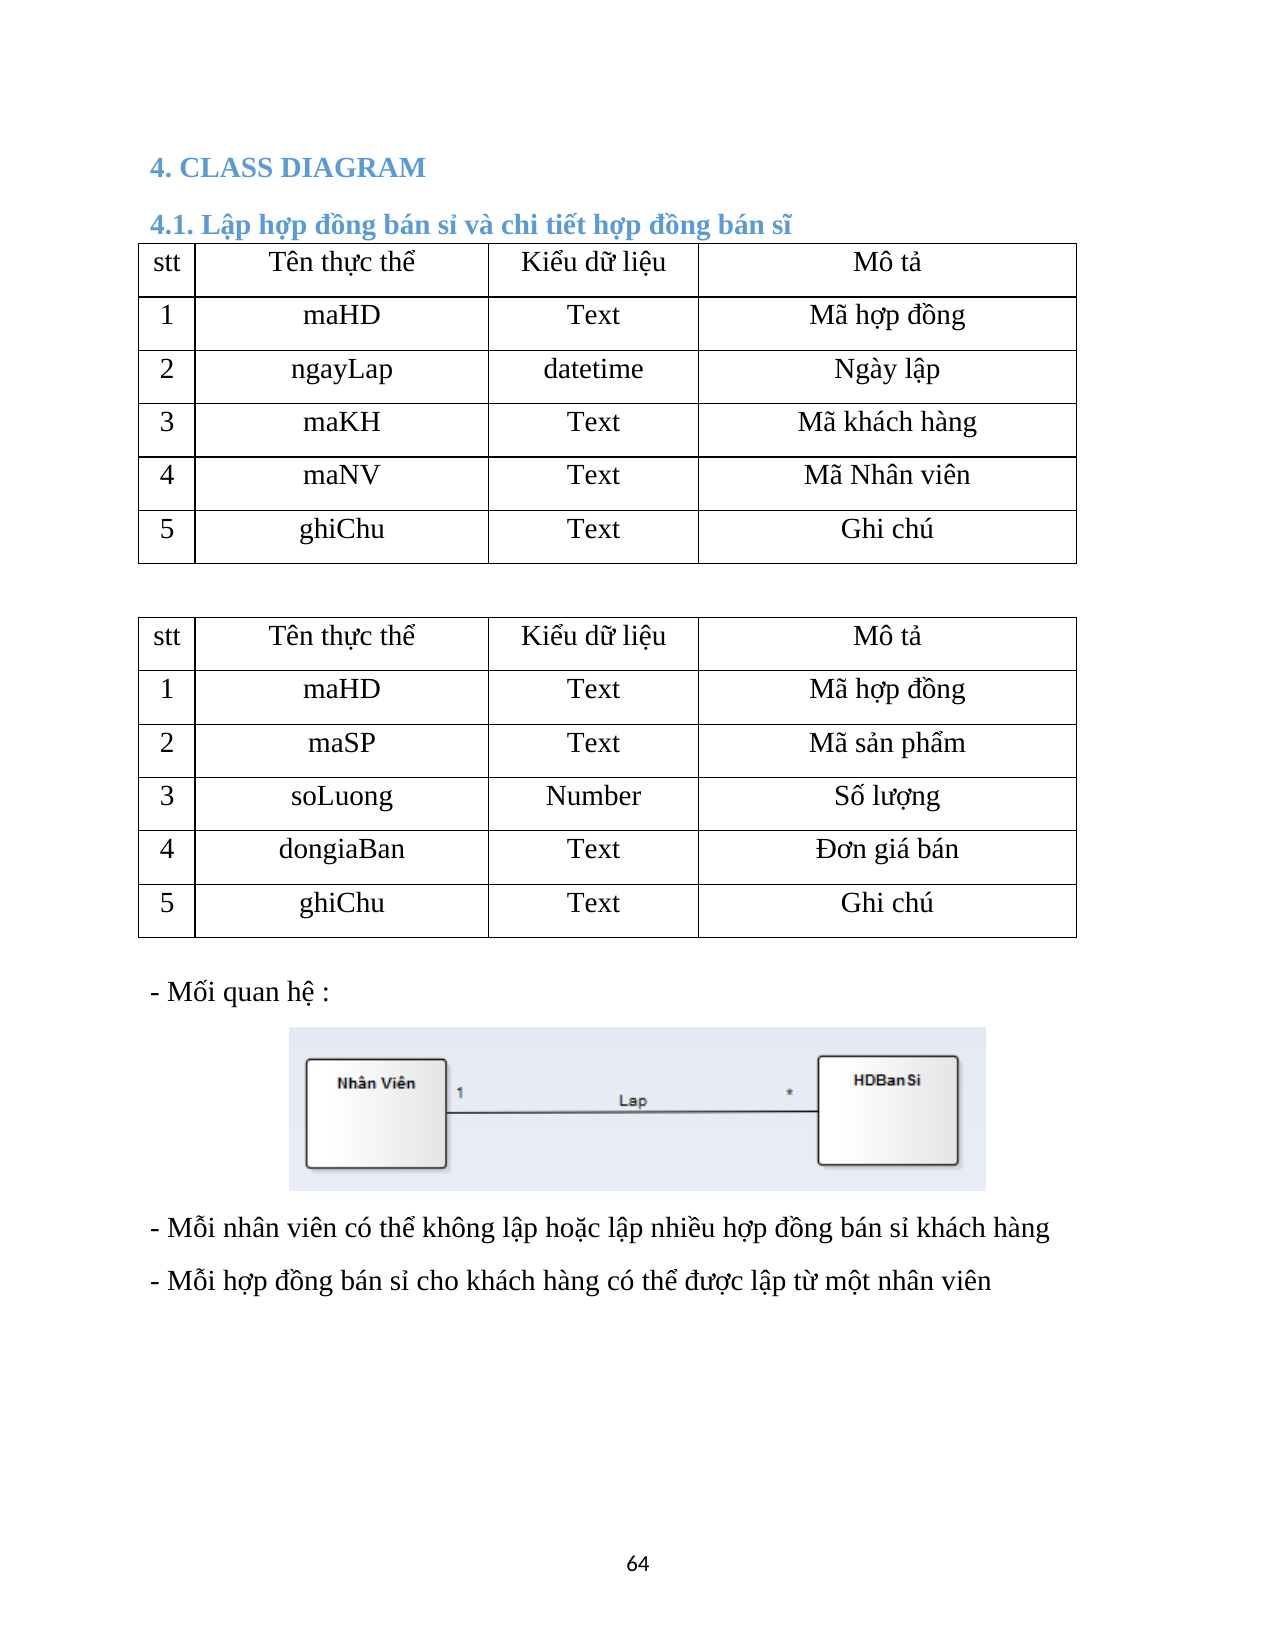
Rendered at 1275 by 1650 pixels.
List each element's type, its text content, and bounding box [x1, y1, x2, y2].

table_cell 5 [139, 511, 194, 563]
subtitle 4. CLASS DIAGRAM [150, 150, 1125, 183]
table_cell 3 [139, 778, 194, 830]
table_cell Ghi chú [699, 511, 1076, 563]
table_cell Mã hợp đồng [699, 671, 1076, 724]
text - Mỗi hợp đồng bán sỉ cho khách hàng có thể được lập từ một nhân viên [150, 1263, 1125, 1296]
table_cell 1 [139, 298, 194, 350]
table_cell Mã sản phẩm [699, 725, 1076, 777]
table_cell Text [489, 404, 698, 456]
subtitle 4.1. Lập hợp đồng bán sỉ và chi tiết hợp đồng bán sĩ [150, 207, 1125, 241]
table_header Mô tả [699, 244, 1076, 296]
table_header stt [139, 618, 194, 670]
table_cell Mã Nhân viên [699, 458, 1076, 510]
table_cell Text [489, 671, 698, 724]
table_cell ngayLap [196, 351, 488, 403]
table_cell maSP [196, 725, 488, 777]
table_cell dongiaBan [196, 831, 488, 884]
table_cell Text [489, 885, 698, 937]
table_cell Text [489, 831, 698, 884]
table_cell ghiChu [196, 885, 488, 937]
text - Mỗi nhân viên có thể không lập hoặc lập nhiều hợp đồng bán sỉ khách hàng [150, 1210, 1125, 1243]
table_cell Ghi chú [699, 885, 1076, 937]
table_header Mô tả [699, 618, 1076, 670]
table_cell Number [489, 778, 698, 830]
table_cell 5 [139, 885, 194, 937]
table_header Tên thực thể [196, 244, 488, 296]
table_cell 2 [139, 725, 194, 777]
table_header Tên thực thể [196, 618, 488, 670]
table_cell maKH [196, 404, 488, 456]
table_cell ghiChu [196, 511, 488, 563]
table_cell 4 [139, 831, 194, 884]
table_cell Mã hợp đồng [699, 298, 1076, 350]
table_cell Đơn giá bán [699, 831, 1076, 884]
table_cell Text [489, 511, 698, 563]
text - Mối quan hệ : [150, 938, 1125, 1008]
picture [289, 1027, 987, 1191]
table_cell Mã khách hàng [699, 404, 1076, 456]
table_cell Text [489, 298, 698, 350]
table_cell maNV [196, 458, 488, 510]
table_header stt [139, 244, 194, 296]
table_cell Text [489, 458, 698, 510]
table_cell 3 [139, 404, 194, 456]
table_cell soLuong [196, 778, 488, 830]
table_cell Text [489, 725, 698, 777]
table_cell Số lượng [699, 778, 1076, 830]
table_cell datetime [489, 351, 698, 403]
table_cell maHD [196, 671, 488, 724]
table_cell 4 [139, 458, 194, 510]
table_cell maHD [196, 298, 488, 350]
table_header Kiểu dữ liệu [489, 244, 698, 296]
table_header Kiểu dữ liệu [489, 618, 698, 670]
table_cell 2 [139, 351, 194, 403]
table_cell 1 [139, 671, 194, 724]
table_cell Ngày lập [699, 351, 1076, 403]
